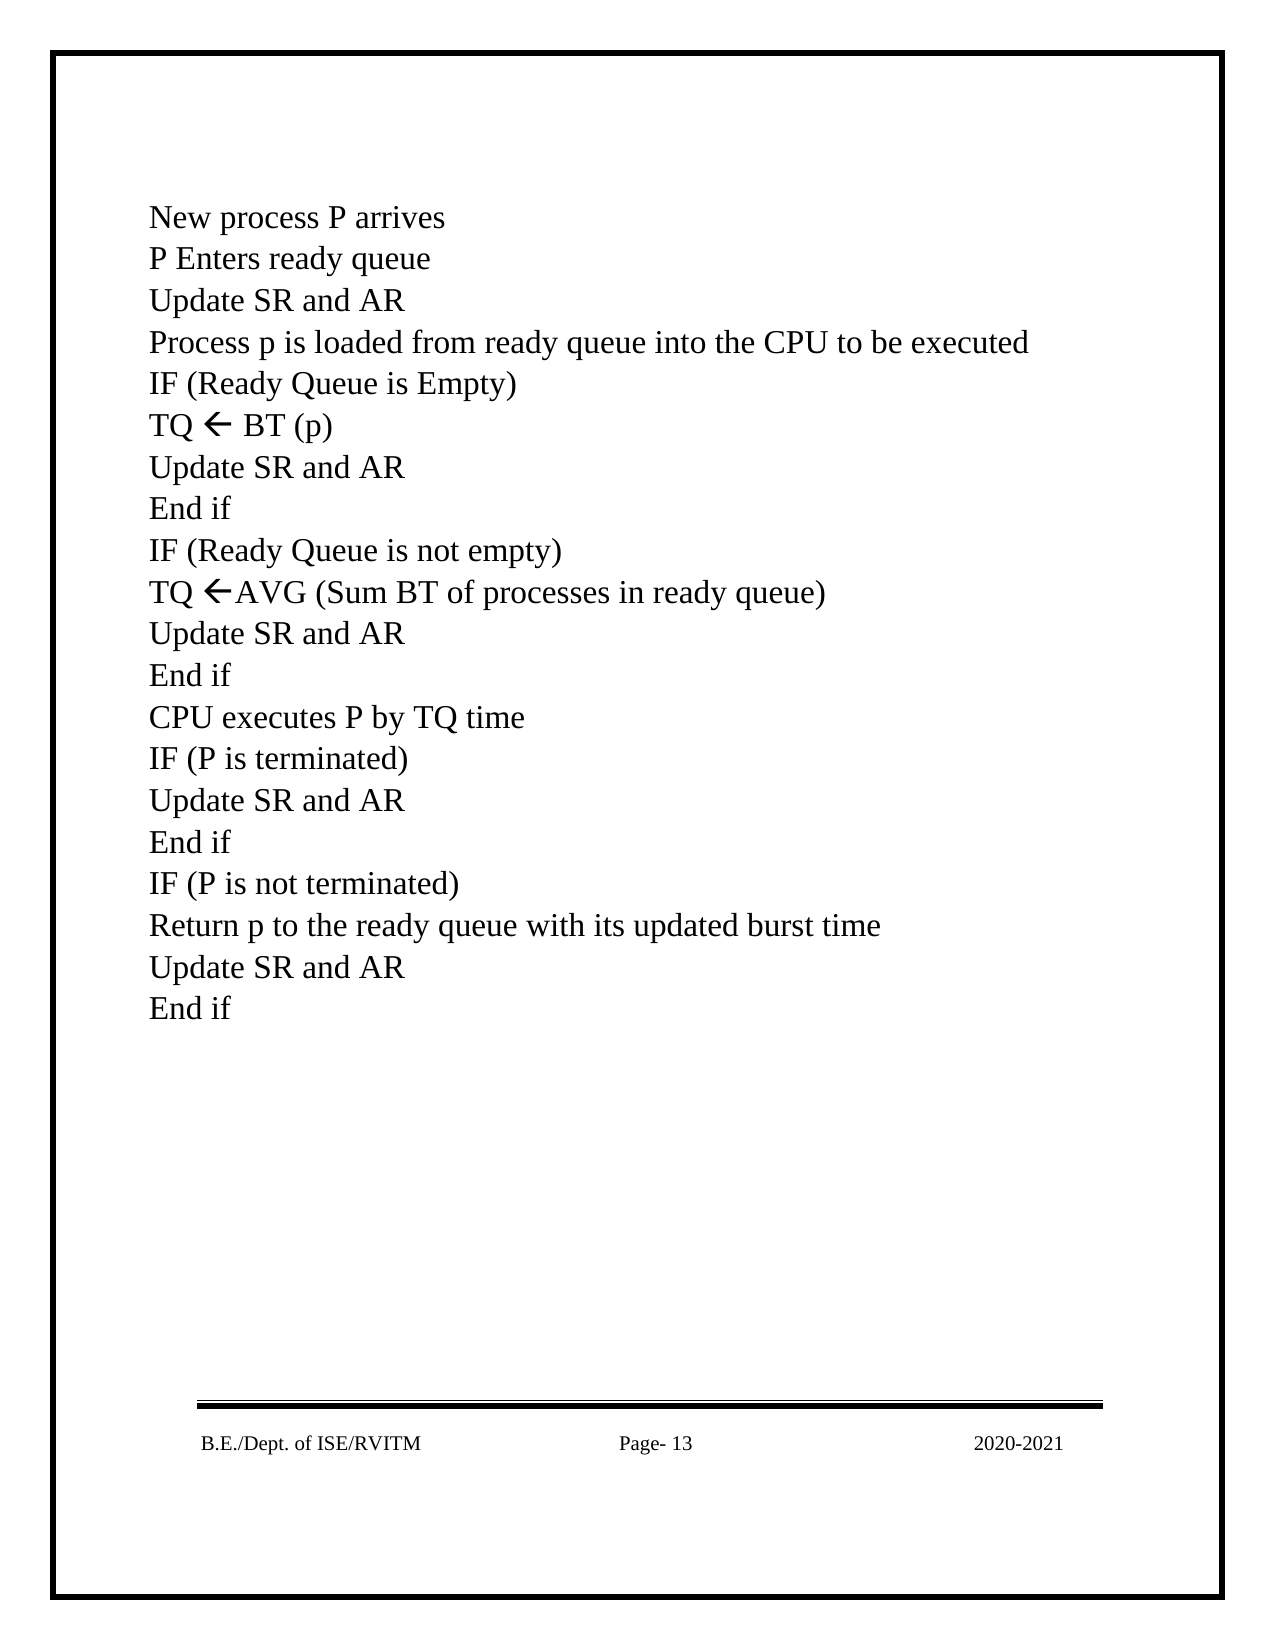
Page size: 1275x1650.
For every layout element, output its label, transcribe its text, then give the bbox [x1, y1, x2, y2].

text TQ AVG (Sum BT of processes in ready queue) [148, 572, 1125, 610]
text End if [148, 822, 1125, 860]
text IF (P is terminated) [148, 738, 1125, 777]
text End if [148, 655, 1125, 693]
text New process P arrives [148, 197, 1125, 235]
text End if [148, 488, 1125, 527]
text Update SR and AR [148, 947, 1125, 985]
text Update SR and AR [148, 780, 1125, 818]
text TQ BT (p) [148, 405, 1125, 443]
text Update SR and AR [148, 447, 1125, 485]
text IF (Ready Queue is Empty) [148, 363, 1125, 402]
text Process p is loaded from ready queue into the CPU to be executed [148, 322, 1125, 360]
text CPU executes P by TQ time [148, 697, 1125, 735]
text Return p to the ready queue with its updated burst time [148, 905, 1125, 943]
text B.E./Dept. of ISE/RVITM Page- 13 2020-2021 [148, 1430, 1125, 1454]
text P Enters ready queue [148, 238, 1125, 277]
text IF (P is not terminated) [148, 863, 1125, 902]
text IF (Ready Queue is not empty) [148, 530, 1125, 568]
text End if [148, 988, 1125, 1027]
text Update SR and AR [148, 280, 1125, 318]
text Update SR and AR [148, 613, 1125, 652]
